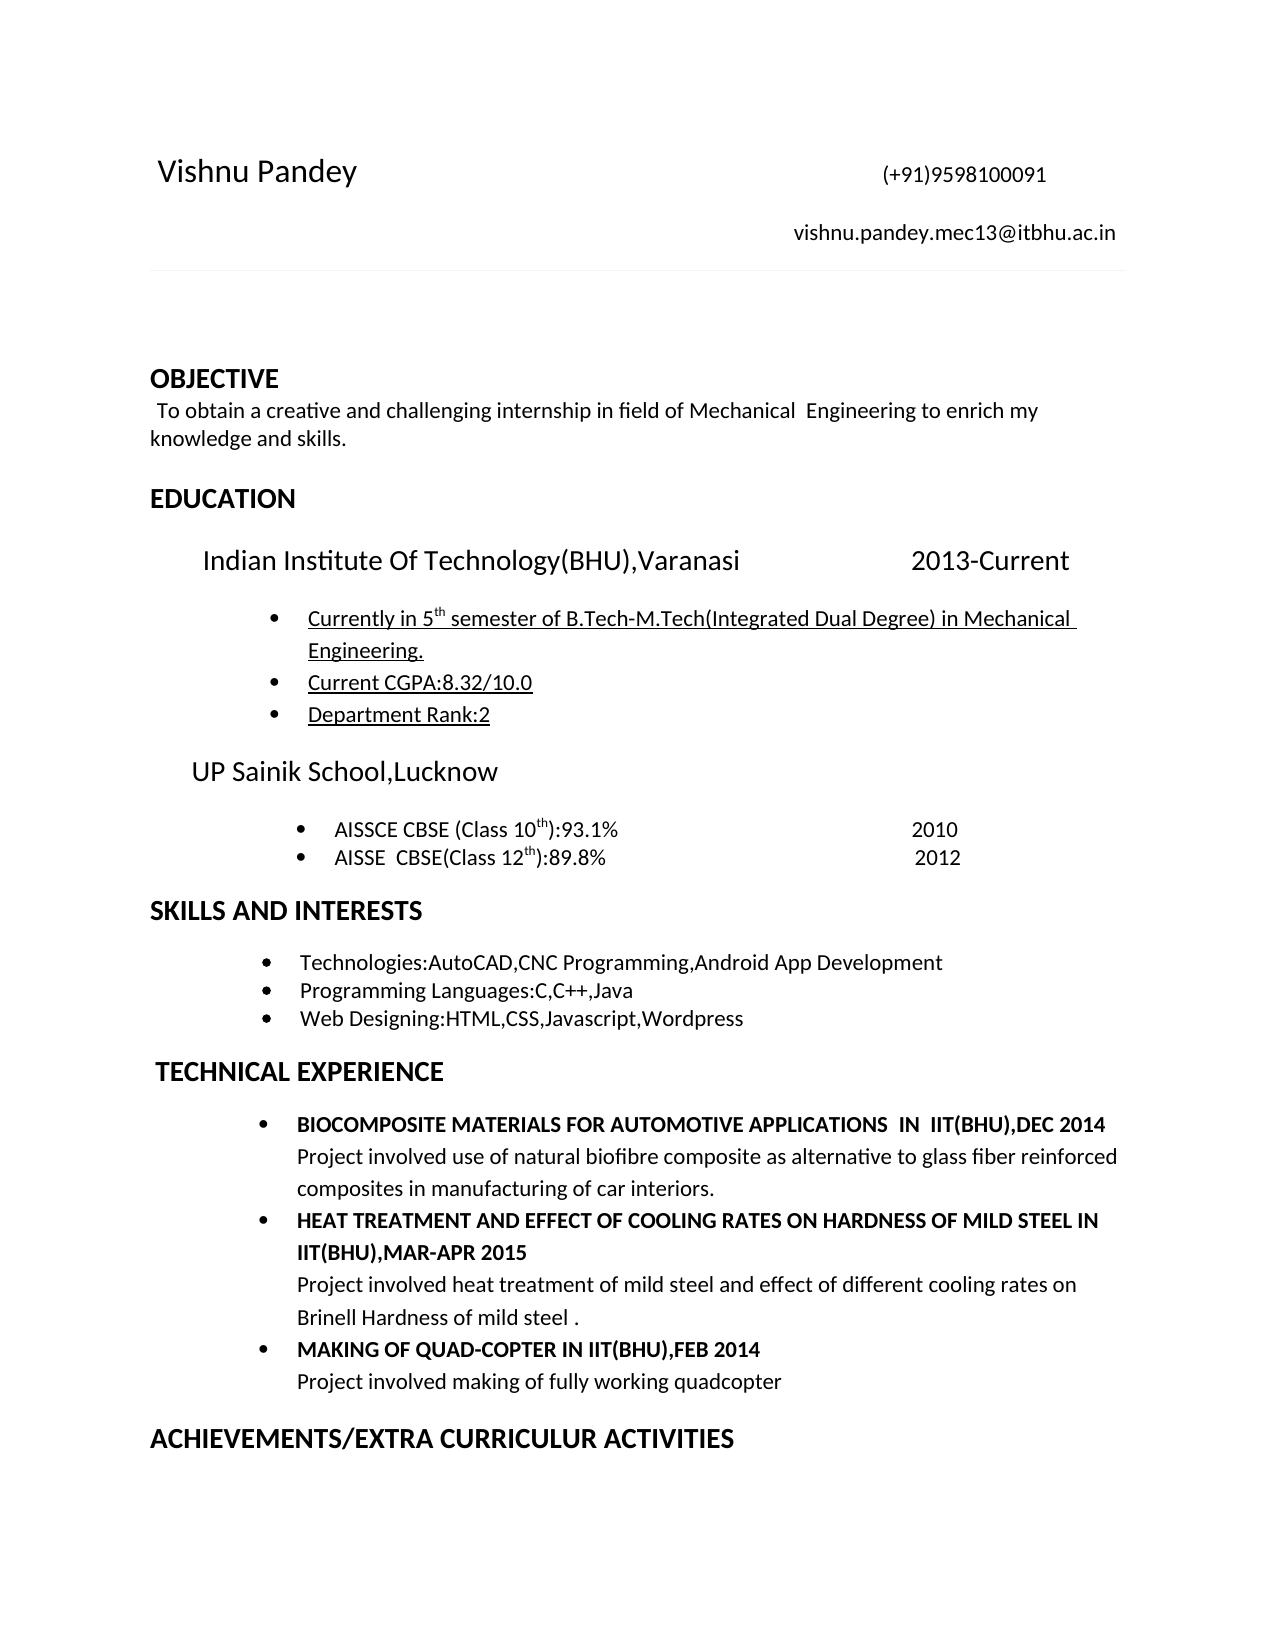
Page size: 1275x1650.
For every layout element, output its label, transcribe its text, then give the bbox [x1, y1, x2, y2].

list Project involved making of fully working quadcopter [297, 1367, 1125, 1395]
list Project involved use of natural biofibre composite as alternative to glass fiber reinforced composites in manufacturing of car interiors. [297, 1142, 1125, 1202]
text Vishnu Pandey (+91)9598100091 [150, 150, 1125, 191]
list Programming Languages:C,C++,Java [262, 976, 1125, 1004]
list Current CGPA:8.32/10.0 [270, 668, 1125, 696]
list Project involved heat treatment of mild steel and effect of different cooling rates on Brinell Hardness of mild steel . [297, 1271, 1125, 1331]
list Currently in 5th semester of B.Tech-M.Tech(Integrated Dual Degree) in Mechanical Engineering. [270, 604, 1125, 664]
list AISSE CBSE(Class 12th):89.8% 2012 [297, 843, 1125, 871]
text To obtain a creative and challenging internship in field of Mechanical Engineering to enrich my knowledge and skills. [150, 396, 1125, 452]
text vishnu.pandey.mec13@itbhu.ac.in [150, 218, 1125, 246]
list Department Rank:2 [270, 700, 1125, 728]
list AISSCE CBSE (Class 10th):93.1% 2010 [297, 815, 1125, 843]
text ACHIEVEMENTS/EXTRA CURRICULUR ACTIVITIES [150, 1420, 1125, 1456]
text OBJECTIVE [150, 360, 1125, 396]
text TECHNICAL EXPERIENCE [150, 1053, 1125, 1089]
text Indian Institute Of Technology(BHU),Varanasi 2013-Current [150, 542, 1125, 577]
text EDUCATION [150, 480, 1125, 516]
list Web Designing:HTML,CSS,Javascript,Wordpress [262, 1004, 1125, 1032]
list Technologies:AutoCAD,CNC Programming,Android App Development [262, 948, 1125, 976]
text SKILLS AND INTERESTS [150, 892, 1125, 927]
list HEAT TREATMENT AND EFFECT OF COOLING RATES ON HARDNESS OF MILD STEEL IN IIT(BHU),MAR-APR 2015 [259, 1206, 1125, 1266]
list MAKING OF QUAD-COPTER IN IIT(BHU),FEB 2014 [259, 1335, 1125, 1363]
list BIOCOMPOSITE MATERIALS FOR AUTOMOTIVE APPLICATIONS IN IIT(BHU),DEC 2014 [259, 1110, 1125, 1138]
text UP Sainik School,Lucknow [150, 753, 1125, 789]
